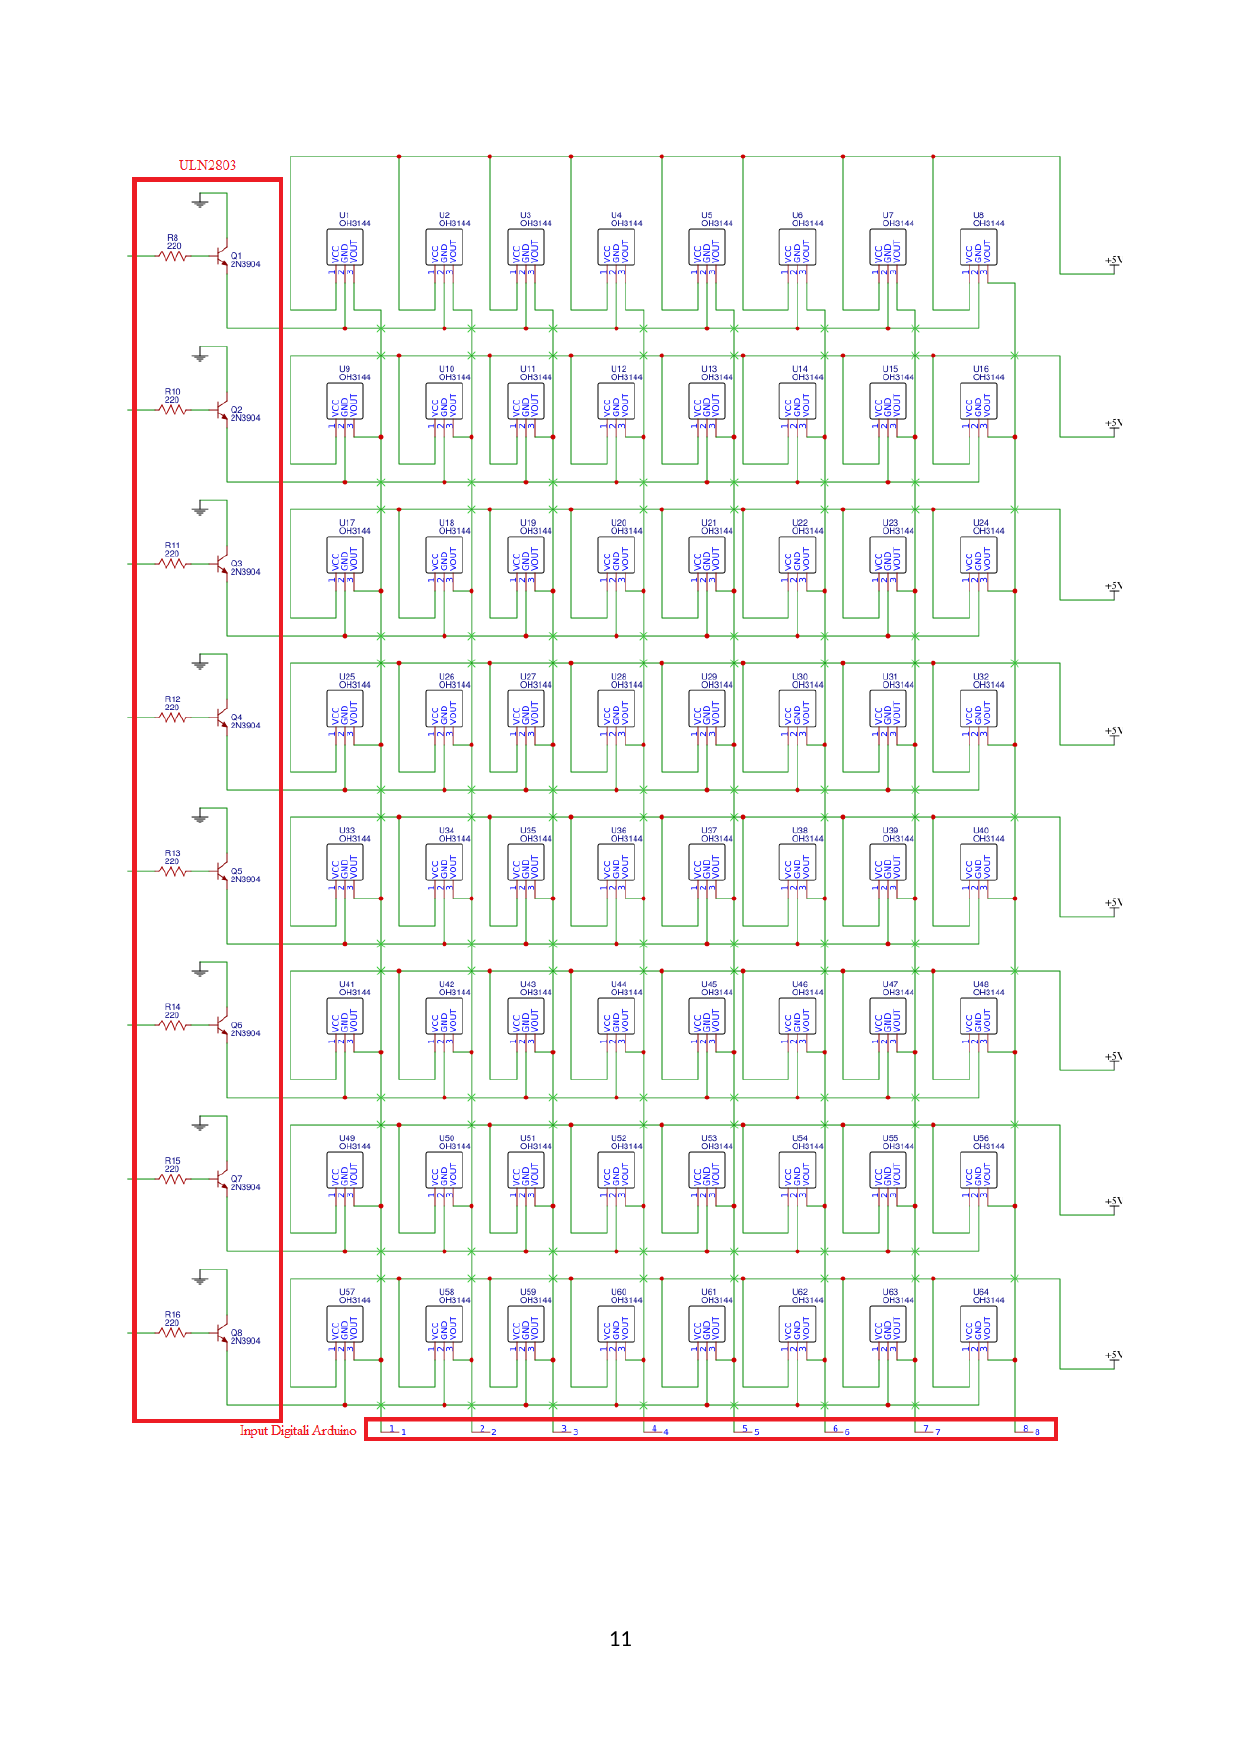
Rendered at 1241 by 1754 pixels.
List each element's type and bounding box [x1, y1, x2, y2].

picture [118, 147, 1123, 1441]
